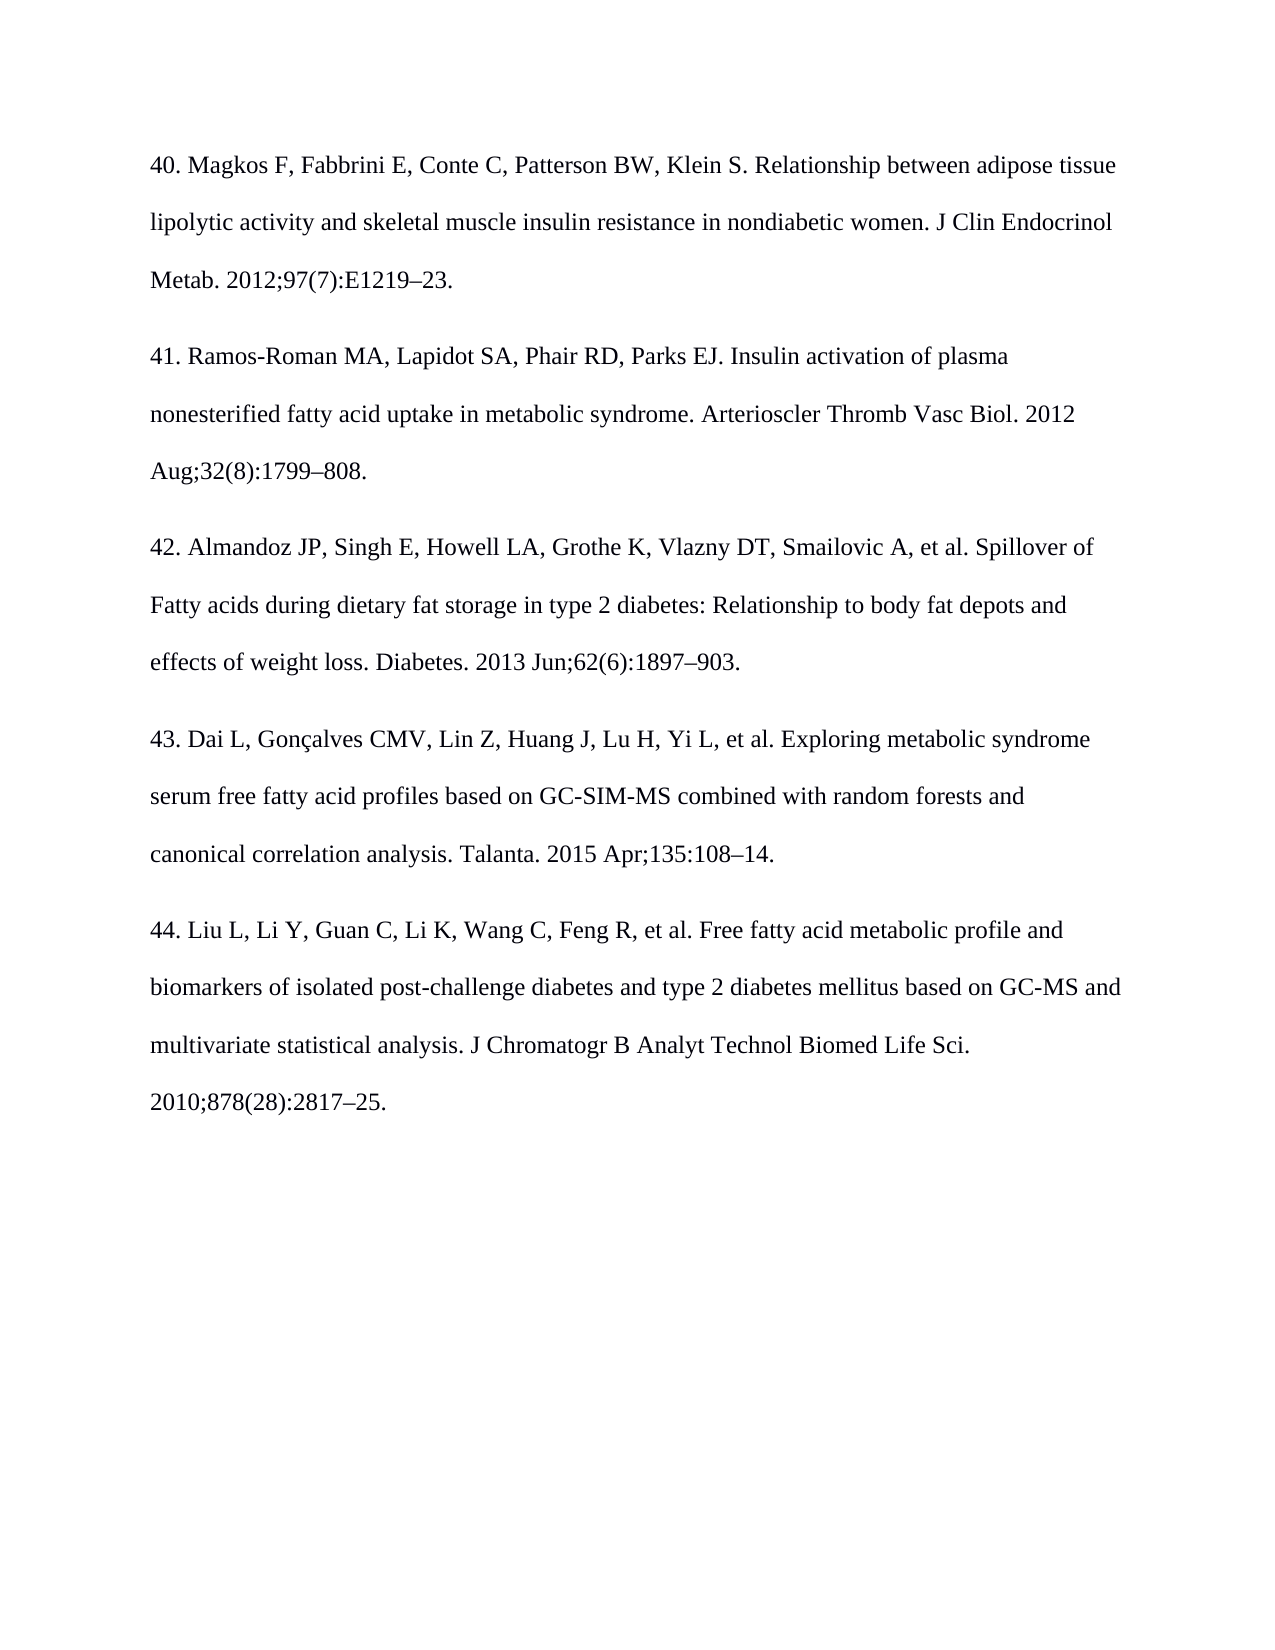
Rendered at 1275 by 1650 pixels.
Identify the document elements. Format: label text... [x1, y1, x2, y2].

text 41. Ramos-Roman MA, Lapidot SA, Phair RD, Parks EJ. Insulin activation of plasma nonesterified fatty acid uptake in metabolic syndrome. Arterioscler Thromb Vasc Biol. 2012 Aug;32(8):1799–808. [150, 341, 1125, 485]
text 44. Liu L, Li Y, Guan C, Li K, Wang C, Feng R, et al. Free fatty acid metabolic profile and biomarkers of isolated post-challenge diabetes and type 2 diabetes mellitus based on GC-MS and multivariate statistical analysis. J Chromatogr B Analyt Technol Biomed Life Sci. 2010;878(28):2817–25. [150, 915, 1125, 1116]
text 42. Almandoz JP, Singh E, Howell LA, Grothe K, Vlazny DT, Smailovic A, et al. Spillover of Fatty acids during dietary fat storage in type 2 diabetes: Relationship to body fat depots and effects of weight loss. Diabetes. 2013 Jun;62(6):1897–903. [150, 532, 1125, 676]
text 40. Magkos F, Fabbrini E, Conte C, Patterson BW, Klein S. Relationship between adipose tissue lipolytic activity and skeletal muscle insulin resistance in nondiabetic women. J Clin Endocrinol Metab. 2012;97(7):E1219–23. [150, 150, 1125, 294]
text 43. Dai L, Gonçalves CMV, Lin Z, Huang J, Lu H, Yi L, et al. Exploring metabolic syndrome serum free fatty acid profiles based on GC-SIM-MS combined with random forests and canonical correlation analysis. Talanta. 2015 Apr;135:108–14. [150, 724, 1125, 867]
